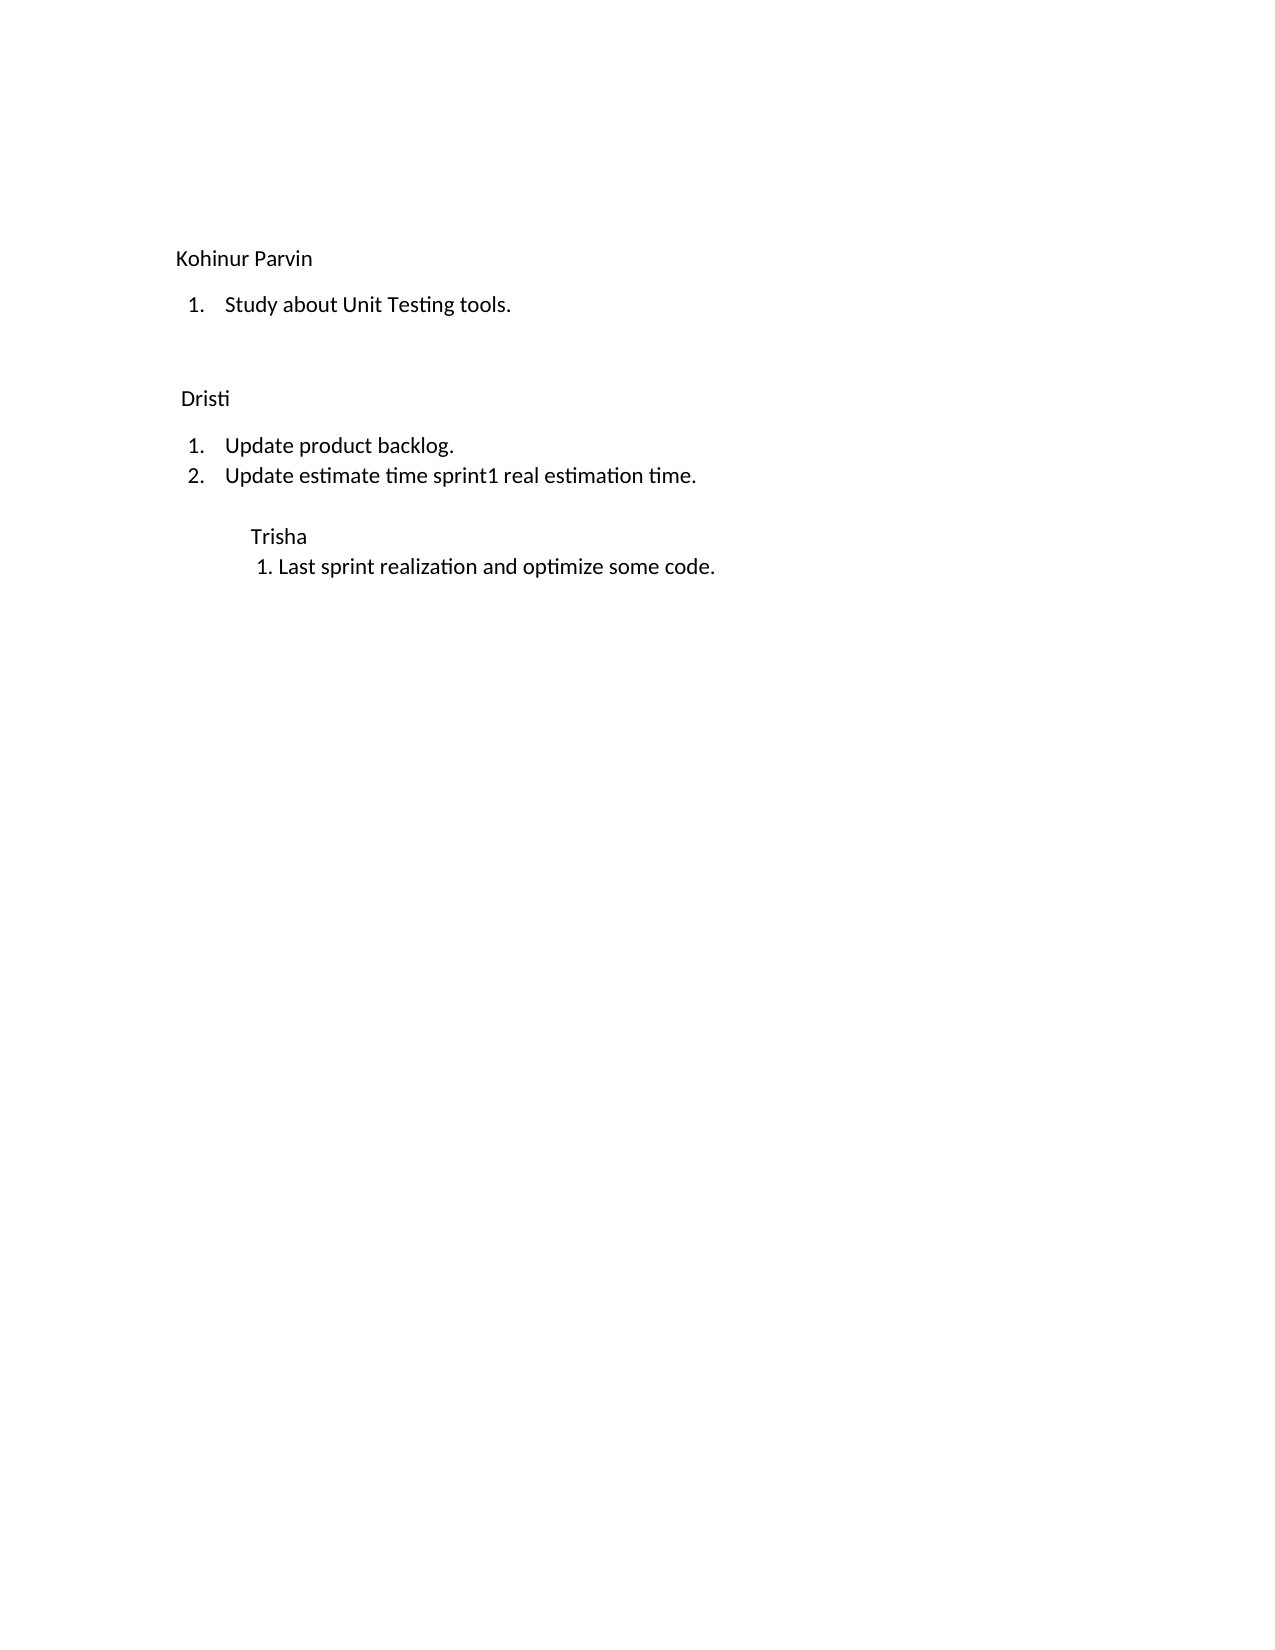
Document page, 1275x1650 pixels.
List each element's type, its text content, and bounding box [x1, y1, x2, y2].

text Kohinur Parvin [150, 244, 1125, 272]
list Update product backlog. [187, 431, 1125, 459]
list Update estimate time sprint1 real estimation time. [187, 461, 1125, 489]
list Study about Unit Testing tools. [187, 291, 1125, 319]
list 1. Last sprint realization and optimize some code. [225, 552, 1125, 580]
text Dristi [150, 384, 1125, 412]
list Trisha [225, 522, 1125, 550]
